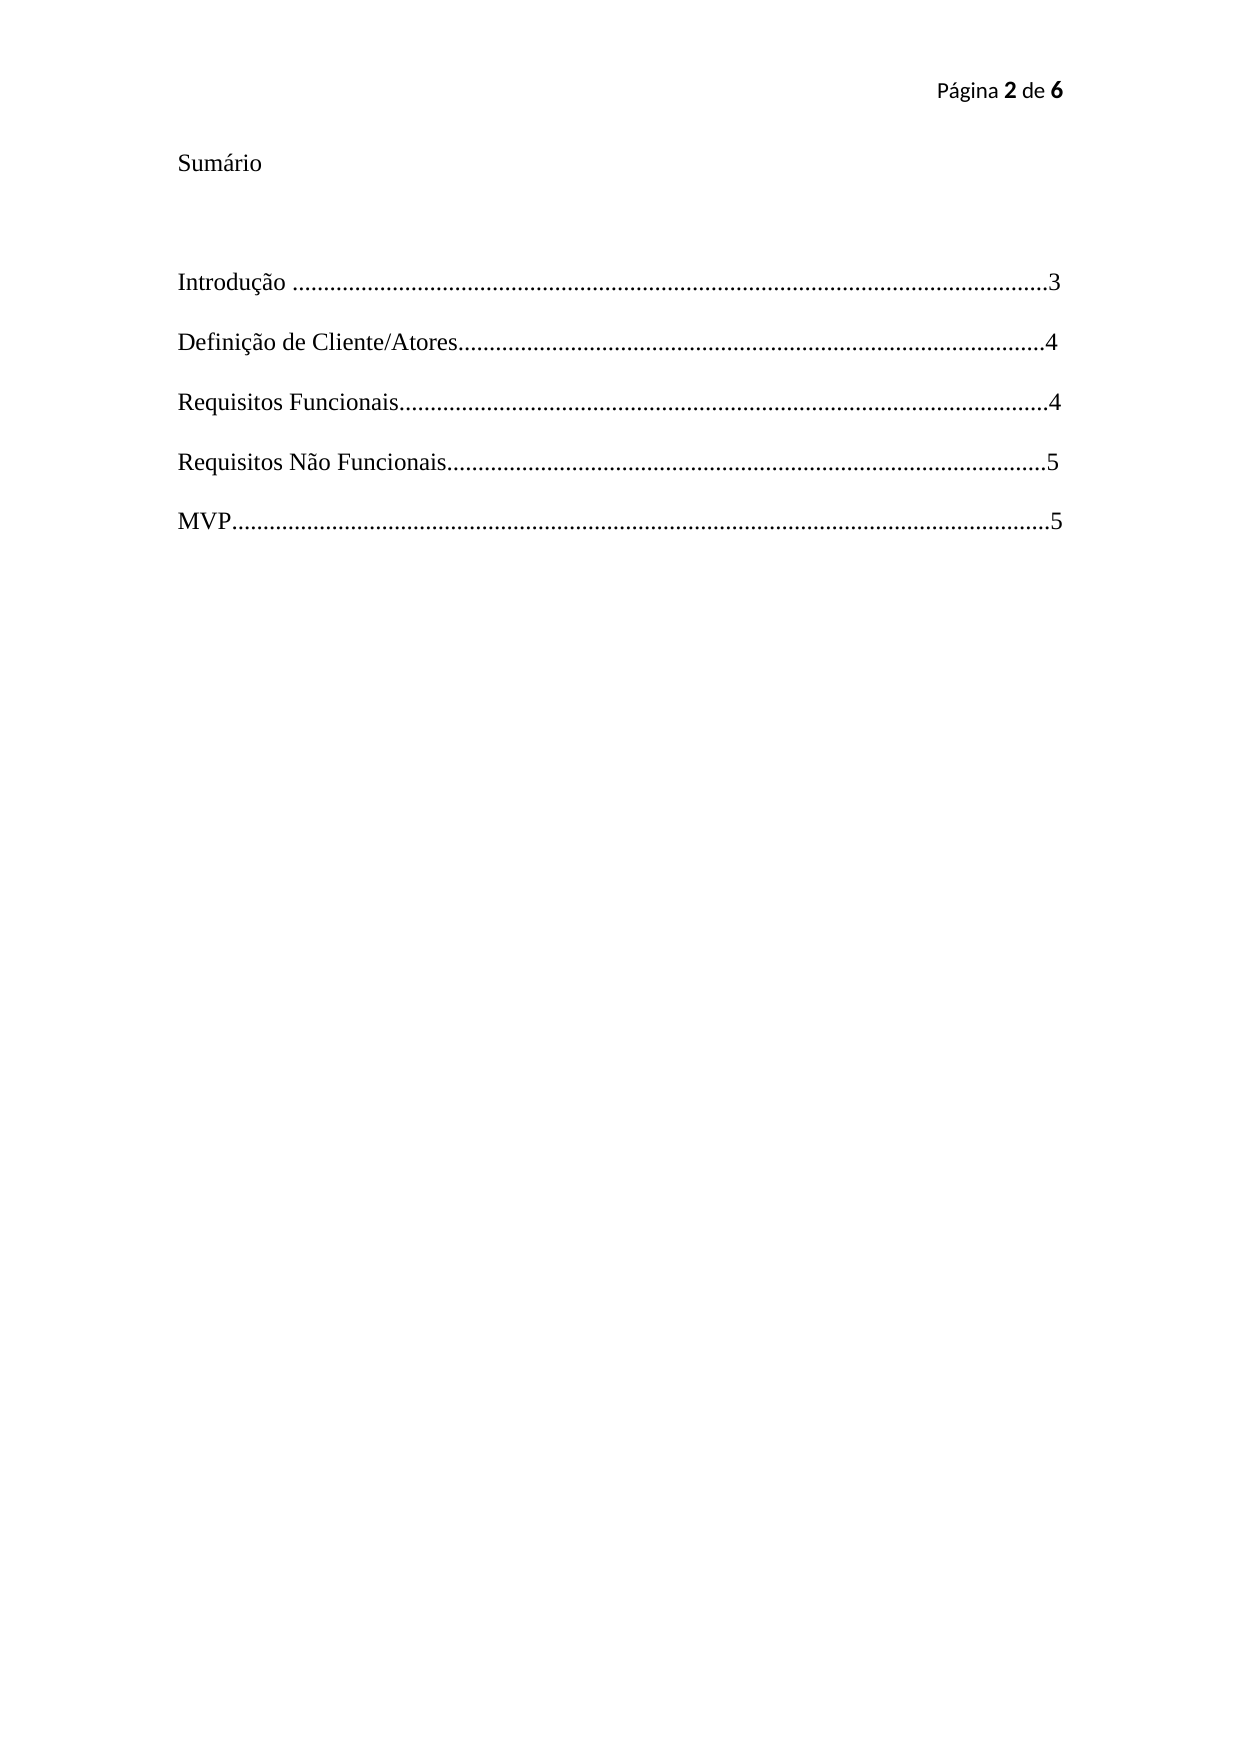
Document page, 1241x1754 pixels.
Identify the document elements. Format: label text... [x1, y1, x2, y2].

text Requisitos Funcionais........................................................................................................4 [177, 387, 1063, 416]
text MVP...................................................................................................................................5 [177, 506, 1063, 535]
text Introdução .........................................................................................................................3 [177, 267, 1063, 296]
text Definição de Cliente/Atores..............................................................................................4 [177, 327, 1063, 356]
text Sumário [177, 148, 1063, 176]
text Requisitos Não Funcionais................................................................................................5 [177, 447, 1063, 475]
